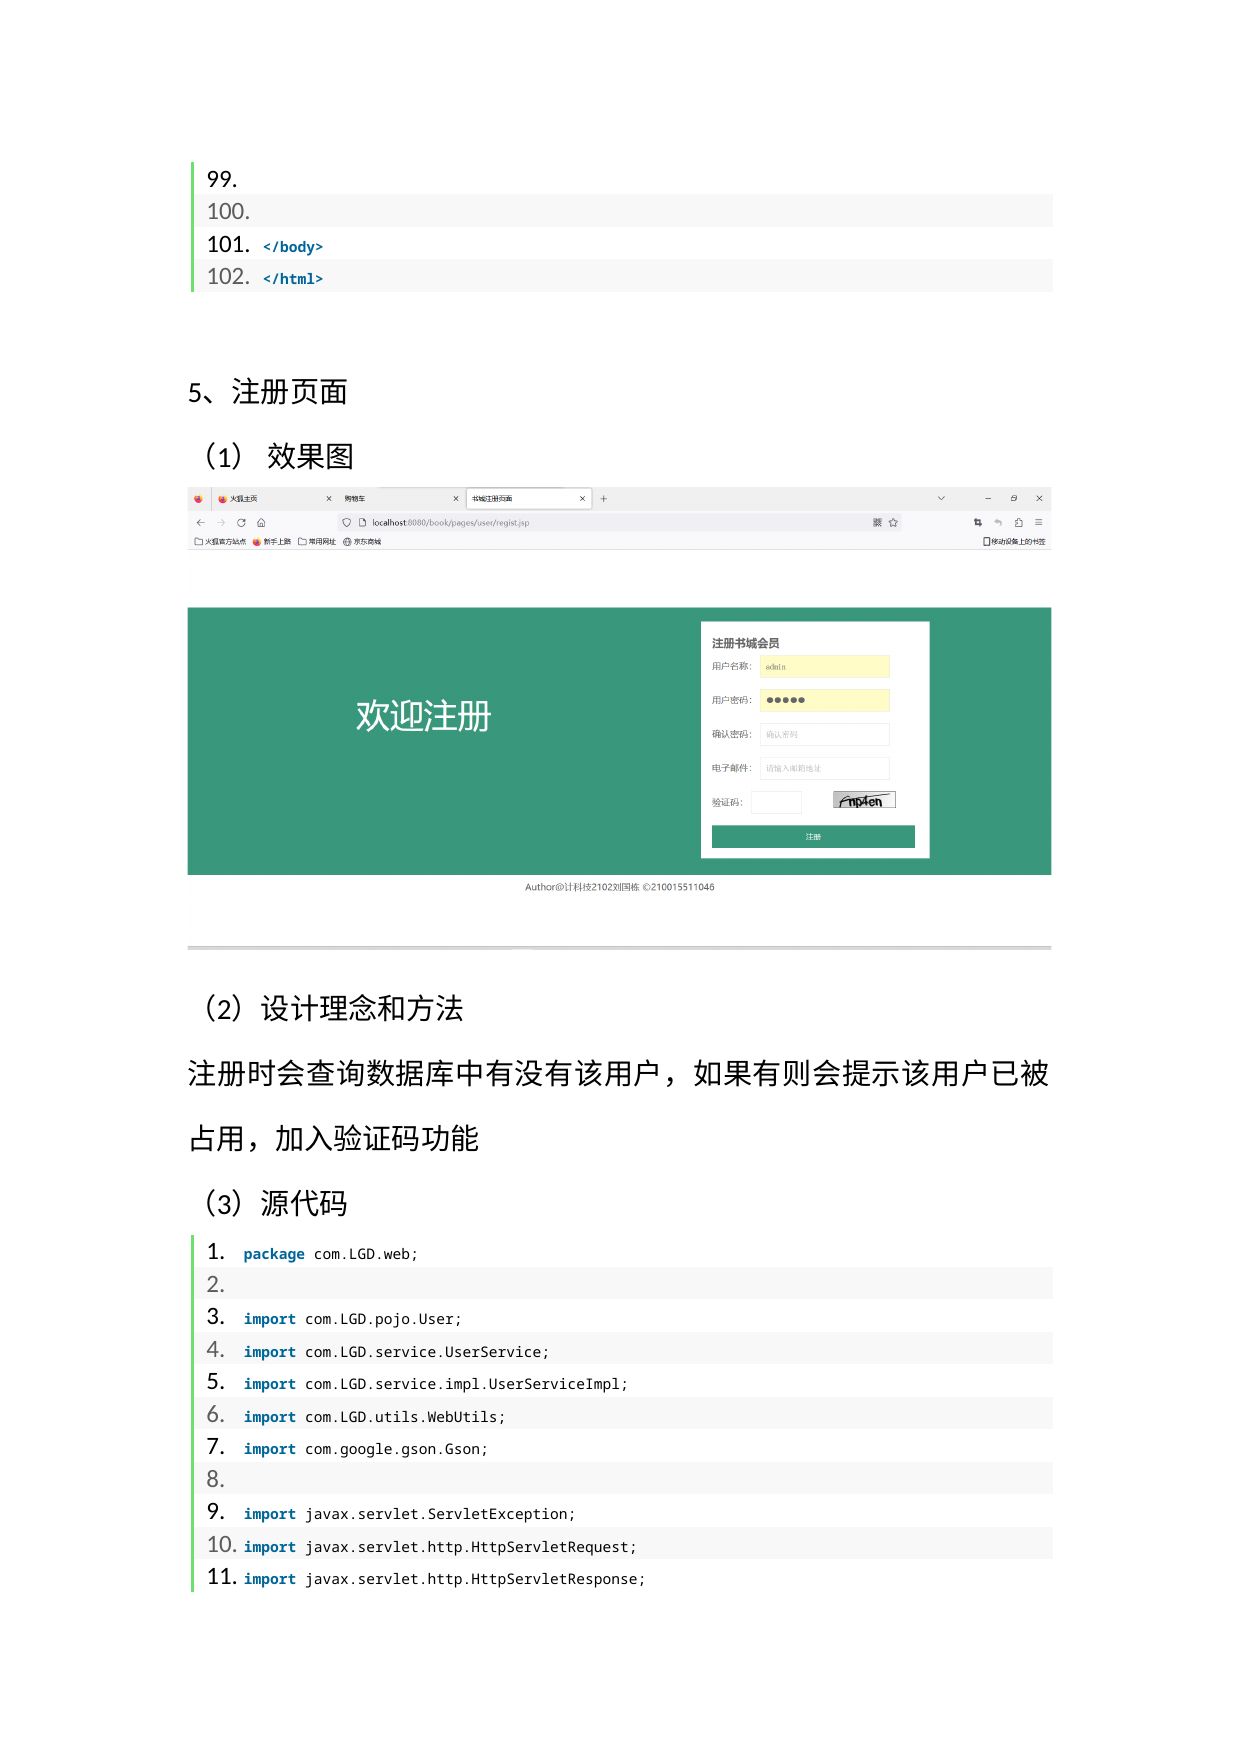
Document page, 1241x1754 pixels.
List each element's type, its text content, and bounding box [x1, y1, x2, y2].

picture [187, 487, 1052, 950]
list 源代码 [187, 1169, 1053, 1234]
list （1） 效果图 [187, 422, 1053, 487]
list 设计理念和方法 [187, 974, 1053, 1039]
list </html> [194, 259, 1053, 292]
list import com.google.gson.Gson; [194, 1429, 1053, 1462]
list import javax.servlet.http.HttpServletResponse; [194, 1559, 1053, 1592]
list import com.LGD.service.UserService; [194, 1332, 1053, 1364]
list import com.LGD.pojo.User; [194, 1299, 1053, 1332]
list import javax.servlet.http.HttpServletRequest; [194, 1527, 1053, 1559]
list 注册页面 [187, 357, 1053, 422]
list package com.LGD.web; [191, 1234, 1053, 1267]
list 注册时会查询数据库中有没有该用户，如果有则会提示该用户已被占用，加入验证码功能 [187, 1039, 1053, 1169]
list import com.LGD.service.impl.UserServiceImpl; [194, 1364, 1053, 1397]
list import javax.servlet.ServletException; [194, 1494, 1053, 1527]
list </body> [194, 227, 1053, 259]
list import com.LGD.utils.WebUtils; [194, 1397, 1053, 1429]
